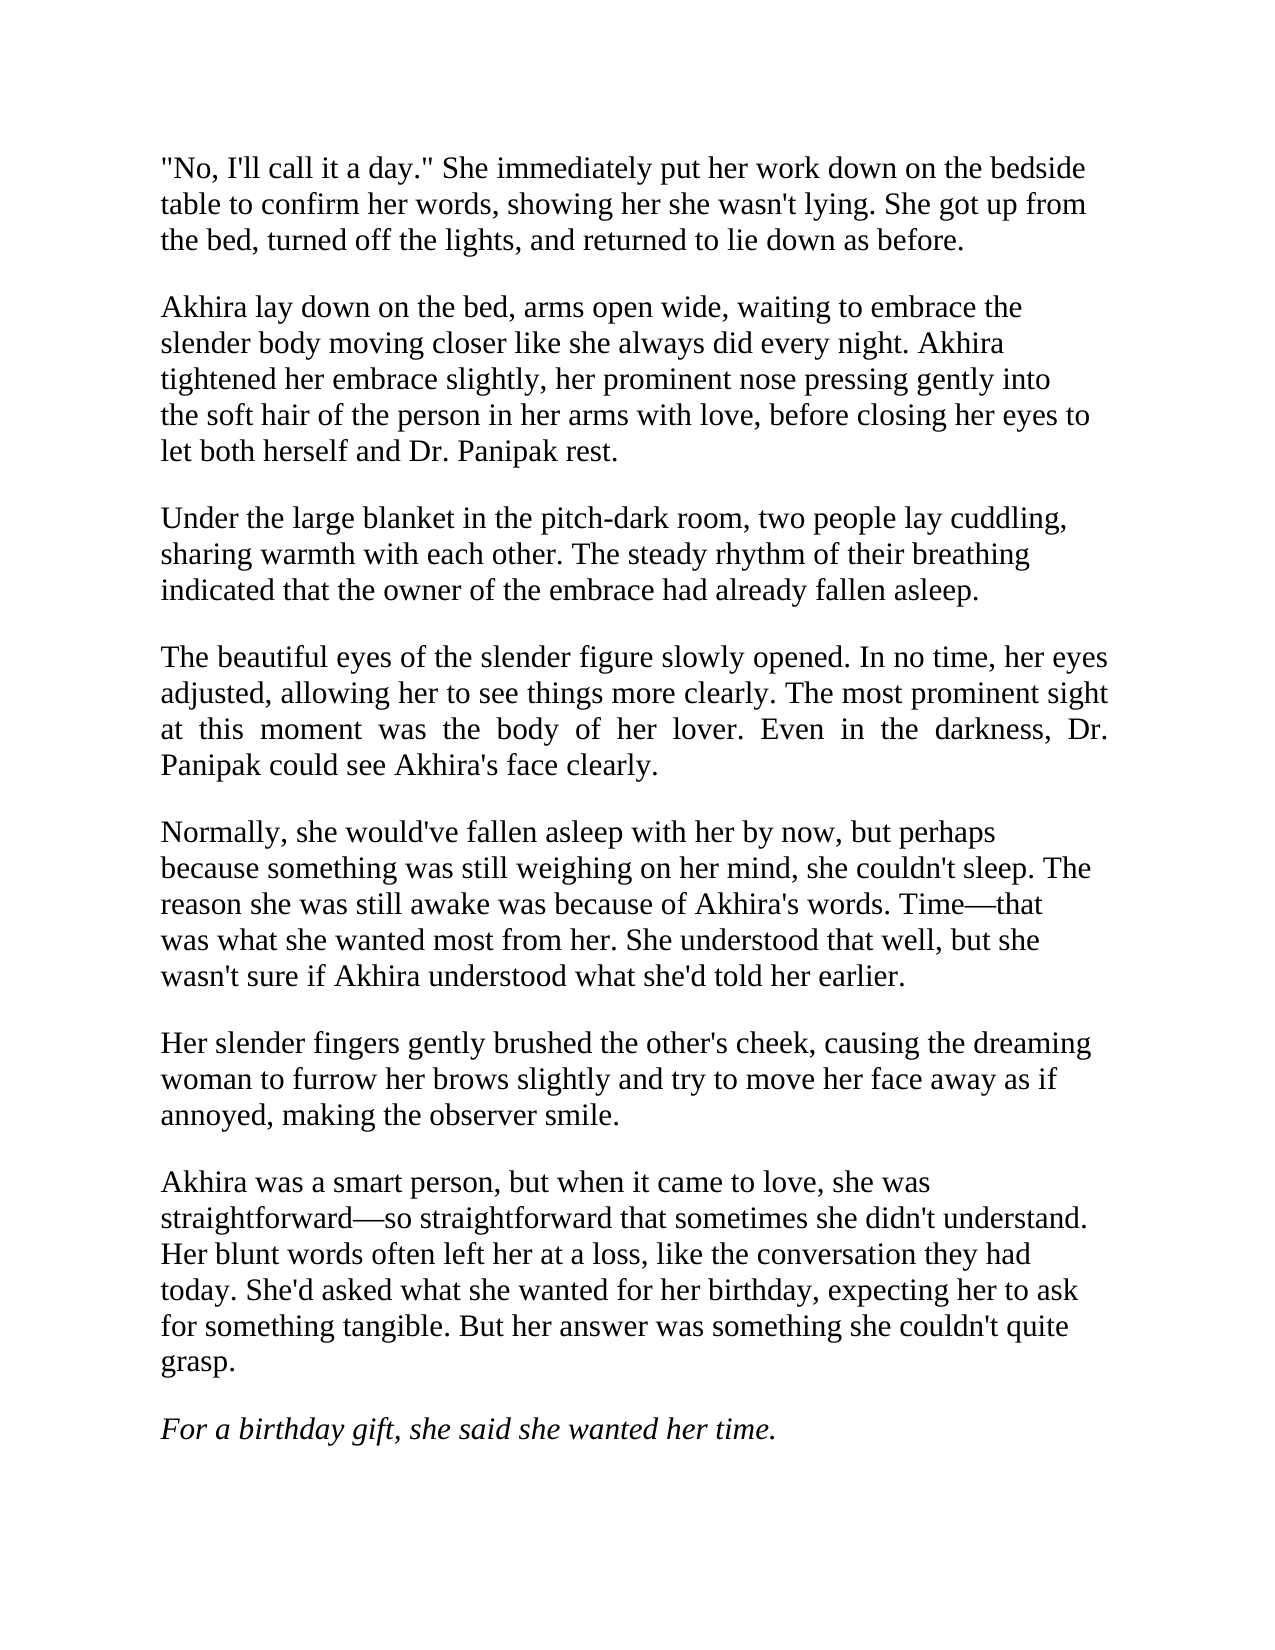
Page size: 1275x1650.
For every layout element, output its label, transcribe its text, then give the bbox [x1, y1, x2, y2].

text Akhira lay down on the bed, arms open wide, waiting to embrace the slender body moving closer like she always did every night. Akhira tightened her embrace slightly, her prominent nose pressing gently into the soft hair of the person in her arms with love, before closing her eyes to let both herself and Dr. Panipak rest. [160, 288, 1095, 468]
text The beautiful eyes of the slender figure slowly opened. In no time, her eyes adjusted, allowing her to see things more clearly. The most prominent sight at this moment was the body of her lover. Even in the darkness, Dr. Panipak could see Akhira's face clearly. [160, 638, 1109, 782]
text Under the large blanket in the pitch-dark room, two people lay cuddling, sharing warmth with each other. The steady rhythm of their breathing indicated that the owner of the embrace had already fallen asleep. [160, 499, 1127, 607]
text "No, I'll call it a day." She immediately put her work down on the bedside table to confirm her words, showing her she wasn't lying. She got up from the bed, turned off the lights, and returned to lie down as before. [160, 149, 1087, 257]
text For a birthday gift, she said she wanted her time. [160, 1410, 1127, 1446]
text Normally, she would've fallen asleep with her by now, but perhaps because something was still weighing on her mind, she couldn't sleep. The reason she was still awake was because of Akhira's words. Time—that was what she wanted most from her. She understood that well, but she wasn't sure if Akhira understood what she'd told her earlier. [160, 813, 1099, 993]
text Her slender fingers gently brushed the other's cheek, causing the dreaming woman to furrow her brows slightly and try to move her face away as if annoyed, making the observer smile. [160, 1024, 1094, 1132]
text Akhira was a smart person, but when it came to love, she was straightforward—so straightforward that sometimes she didn't understand. Her blunt words often left her at a loss, like the conversation they had today. She'd asked what she wanted for her birthday, expecting her to ask for something tangible. But her answer was something she couldn't quite grasp. [160, 1163, 1091, 1379]
